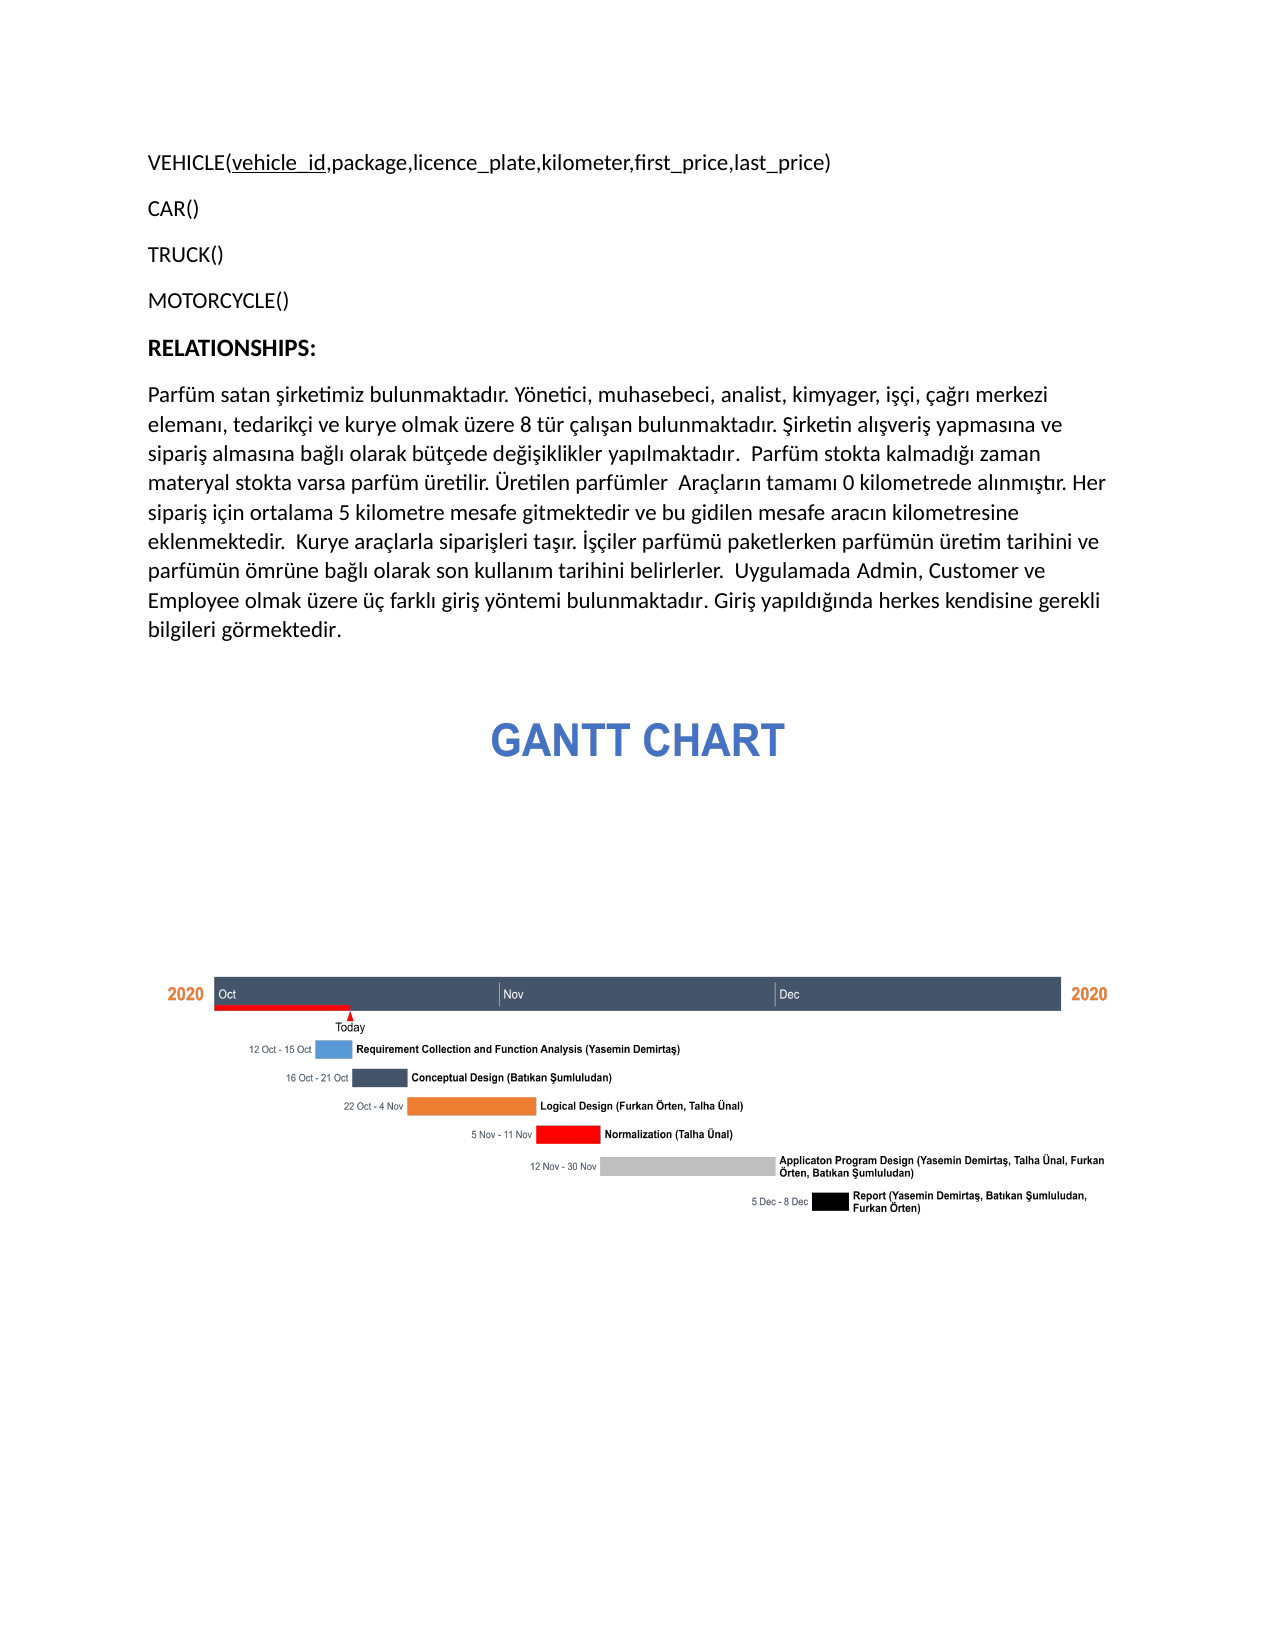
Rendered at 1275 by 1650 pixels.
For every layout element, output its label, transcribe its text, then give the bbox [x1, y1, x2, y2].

text RELATIONSHIPS: [148, 332, 1127, 362]
text MOTORCYCLE() [148, 286, 1127, 314]
text VEHICLE(vehicle_id,package,licence_plate,kilometer,first_price,last_price) [148, 148, 1127, 176]
text TRUCK() [148, 240, 1127, 268]
text CAR() [148, 194, 1127, 222]
text Parfüm satan şirketimiz bulunmaktadır. Yönetici, muhasebeci, analist, kimyager, işçi, çağrı merkezi elemanı, tedarikçi ve kurye olmak üzere 8 tür çalışan bulunmaktadır. Şirketin alışveriş yapmasına ve sipariş almasına bağlı olarak bütçede değişiklikler yapılmaktadır. Parfüm stokta kalmadığı zaman materyal stokta varsa parfüm üretilir. Üretilen parfümler Araçların tamamı 0 kilometrede alınmıştır. Her sipariş için ortalama 5 kilometre mesafe gitmektedir ve bu gidilen mesafe aracın kilometresine eklenmektedir. Kurye araçlarla siparişleri taşır. İşçiler parfümü paketlerken parfümün üretim tarihini ve parfümün ömrüne bağlı olarak son kullanım tarihini belirlerler. Uygulamada Admin, Customer ve Employee olmak üzere üç farklı giriş yöntemi bulunmaktadır. Giriş yapıldığında herkes kendisine gerekli bilgileri görmektedir. [148, 380, 1127, 643]
picture [147, 707, 1128, 1320]
